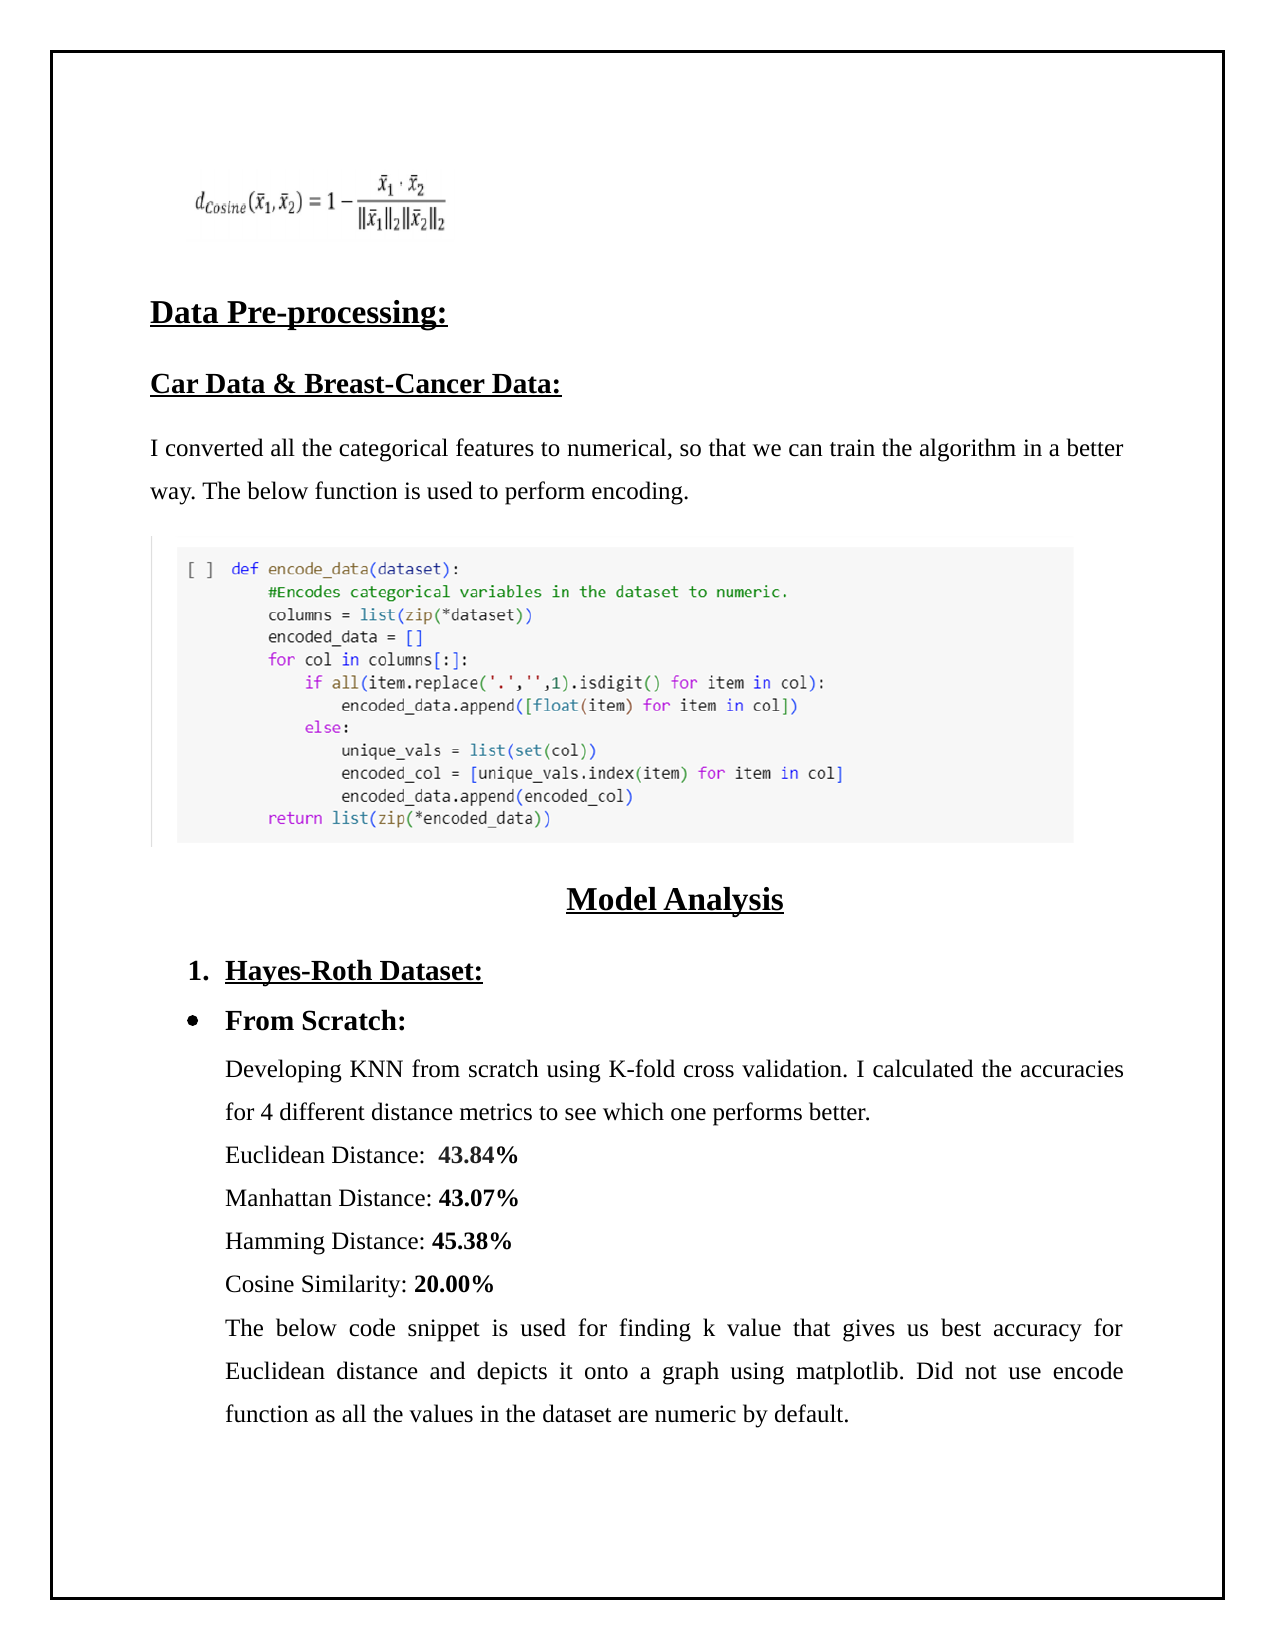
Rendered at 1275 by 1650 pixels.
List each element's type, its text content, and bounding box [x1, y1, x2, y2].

list From Scratch: [187, 1003, 1125, 1037]
list Manhattan Distance: 43.07% [225, 1183, 1125, 1212]
list Developing KNN from scratch using K-fold cross validation. I calculated the accuracies for 4 different distance metrics to see which one performs better. [225, 1054, 1125, 1126]
text I converted all the categorical features to numerical, so that we can train the algorithm in a better way. The below function is used to perform encoding. [150, 433, 1125, 505]
picture [150, 150, 506, 260]
text Model Analysis [150, 879, 1125, 917]
list Hayes-Roth Dataset: [187, 953, 1125, 987]
picture [150, 536, 1074, 847]
text Data Pre-processing: [150, 292, 1125, 330]
list Cosine Similarity: 20.00% [225, 1269, 1125, 1298]
text Car Data & Breast-Cancer Data: [150, 366, 1125, 399]
list Euclidean Distance: 43.84% [225, 1140, 438, 1169]
list The below code snippet is used for finding k value that gives us best accuracy for Euclidean distance and depicts it onto a graph using matplotlib. Did not use encode function as all the values in the dataset are numeric by default. [225, 1313, 1125, 1428]
list Euclidean Distance: 43.84% [494, 1140, 1125, 1169]
list Hamming Distance: 45.38% [225, 1226, 1125, 1255]
